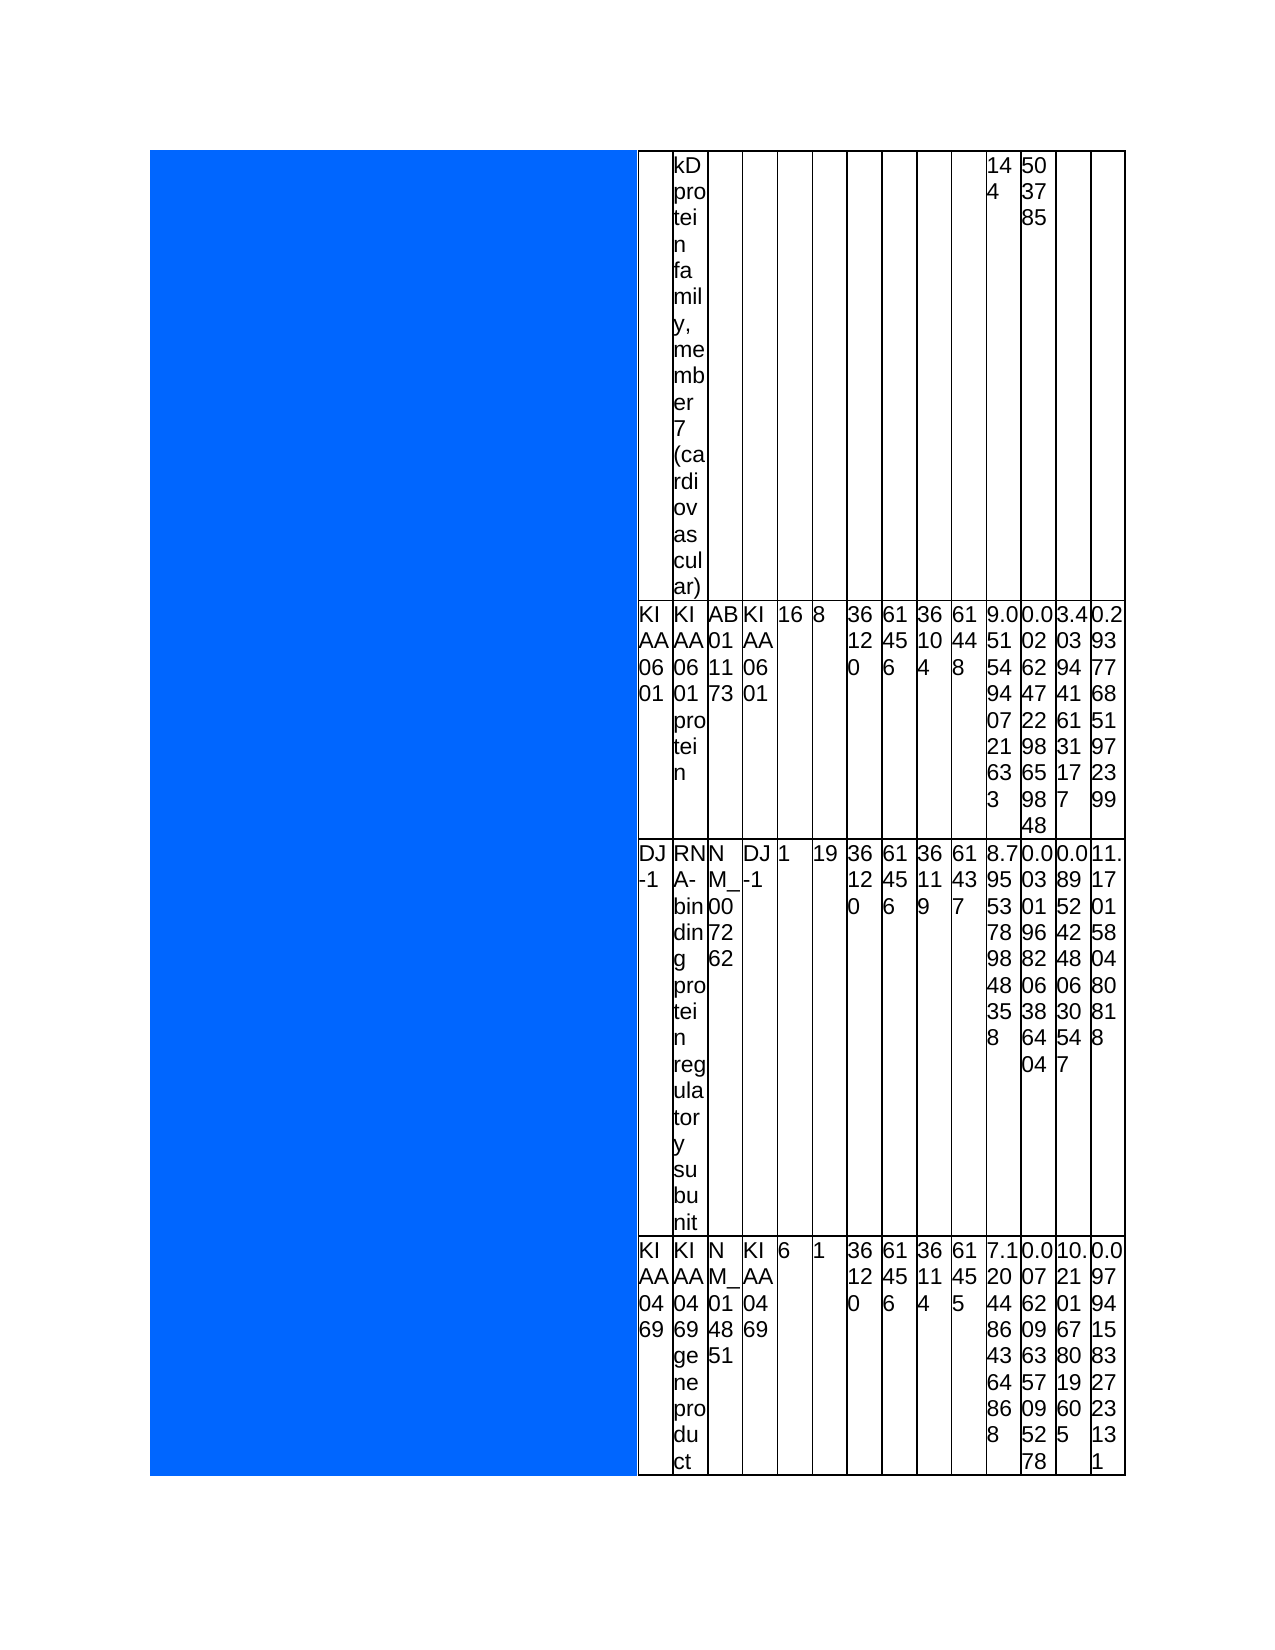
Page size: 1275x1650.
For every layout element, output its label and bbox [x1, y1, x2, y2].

table_cell [150, 150, 637, 1476]
